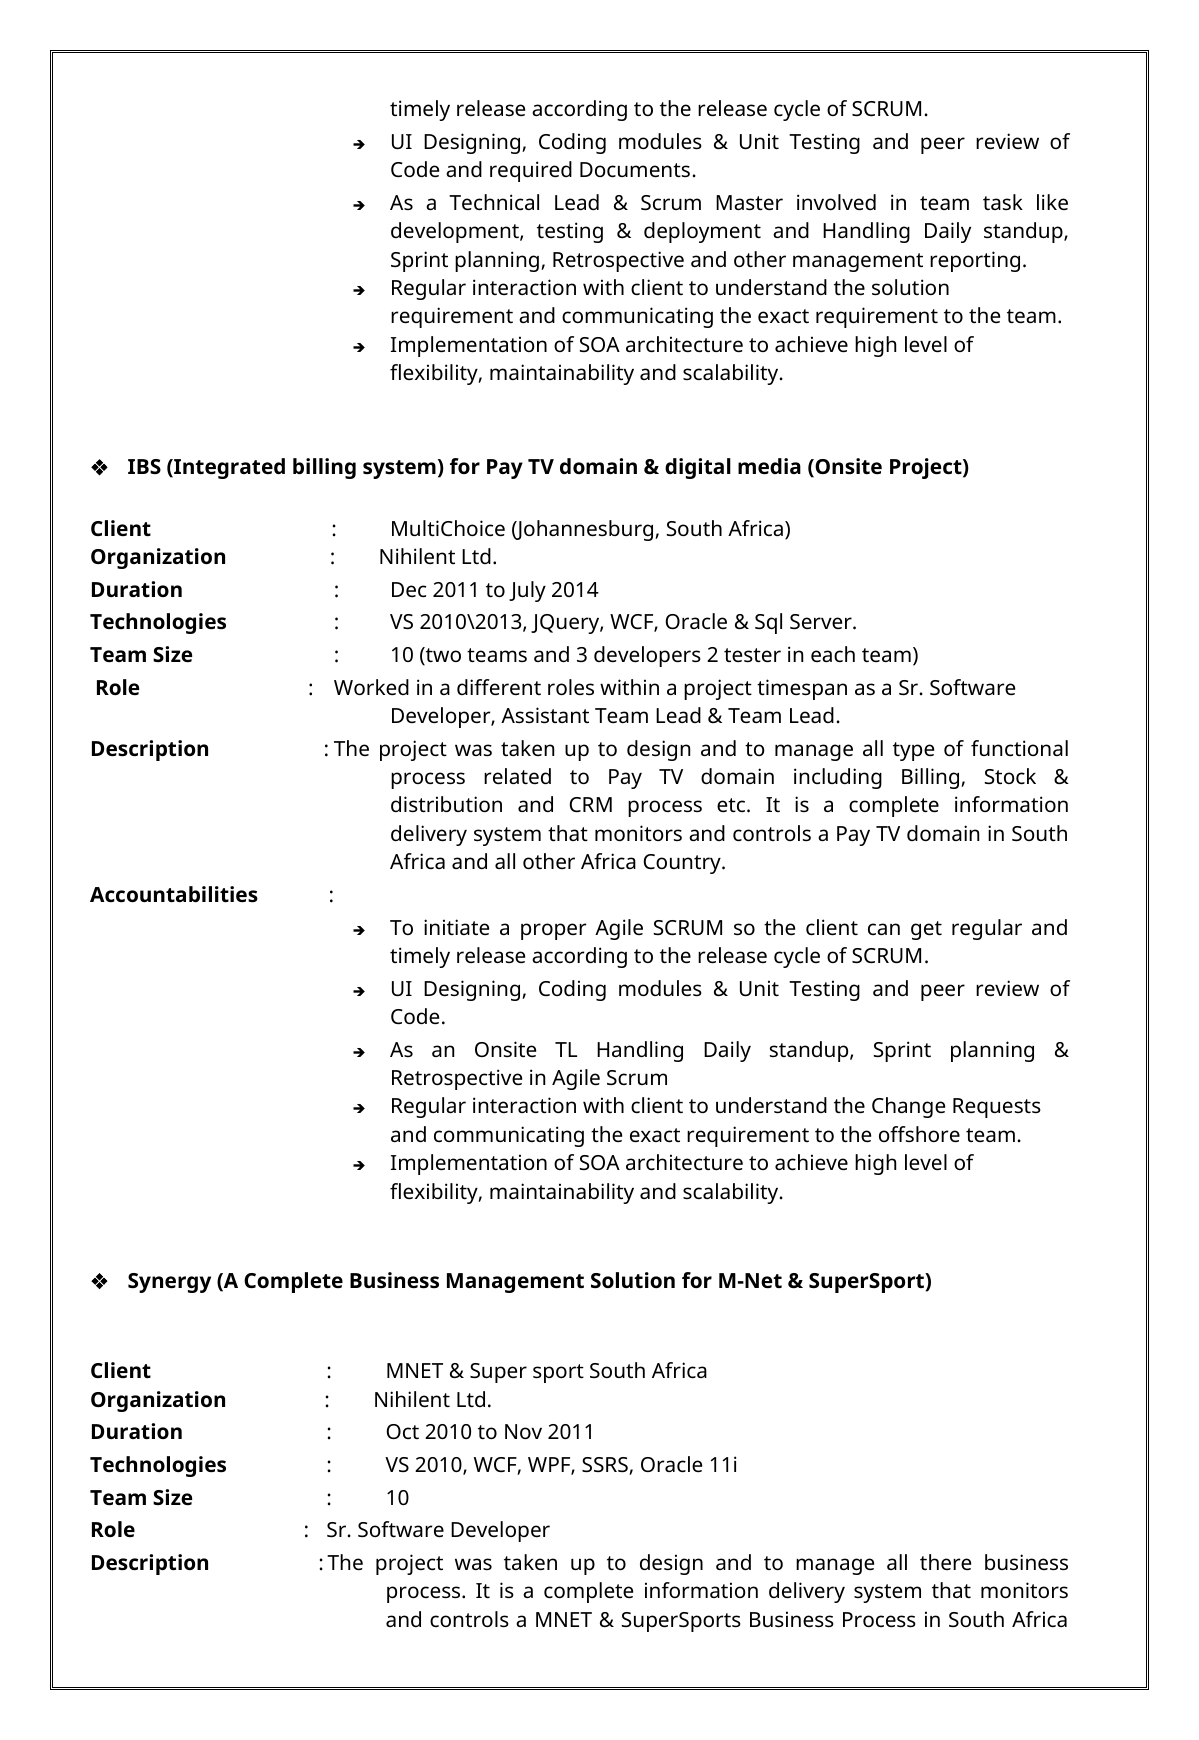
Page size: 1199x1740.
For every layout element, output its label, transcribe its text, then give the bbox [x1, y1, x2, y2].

table_cell IBS (Integrated billing system) for Pay TV domain & digital media (Onsite Project) Client : MultiChoice (Johannesburg, South Africa) Organization : Nihilent Ltd. Duration : Dec 2011 to July 2014 Technologies : VS 2010\2013, JQuery, WCF, Oracle & Sql Server. Team Size : 10 (two teams and 3 developers 2 tester in each team) Role : Worked in a different roles within a project timespan as a Sr. Software Developer, Assistant Team Lead & Team Lead. Description : The project was taken up to design and to manage all type of functional process related to Pay TV domain including Billing, Stock & distribution and CRM process etc. It is a complete information delivery system that monitors and controls a Pay TV domain in South Africa and all other Africa Country. Accountabilities : To initiate a proper Agile SCRUM so the client can get regular and timely release according to the release cycle of SCRUM. UI Designing, Coding modules & Unit Testing and peer review of Code. As an Onsite TL Handling Daily standup, Sprint planning & Retrospective in Agile Scrum Regular interaction with client to understand the Change Requests and communicating the exact requirement to the offshore team. Implementation of SOA architecture to achieve high level of flexibility, maintainability and scalability. [79, 448, 1081, 1262]
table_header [79, 90, 1081, 448]
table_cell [79, 1262, 1081, 1633]
